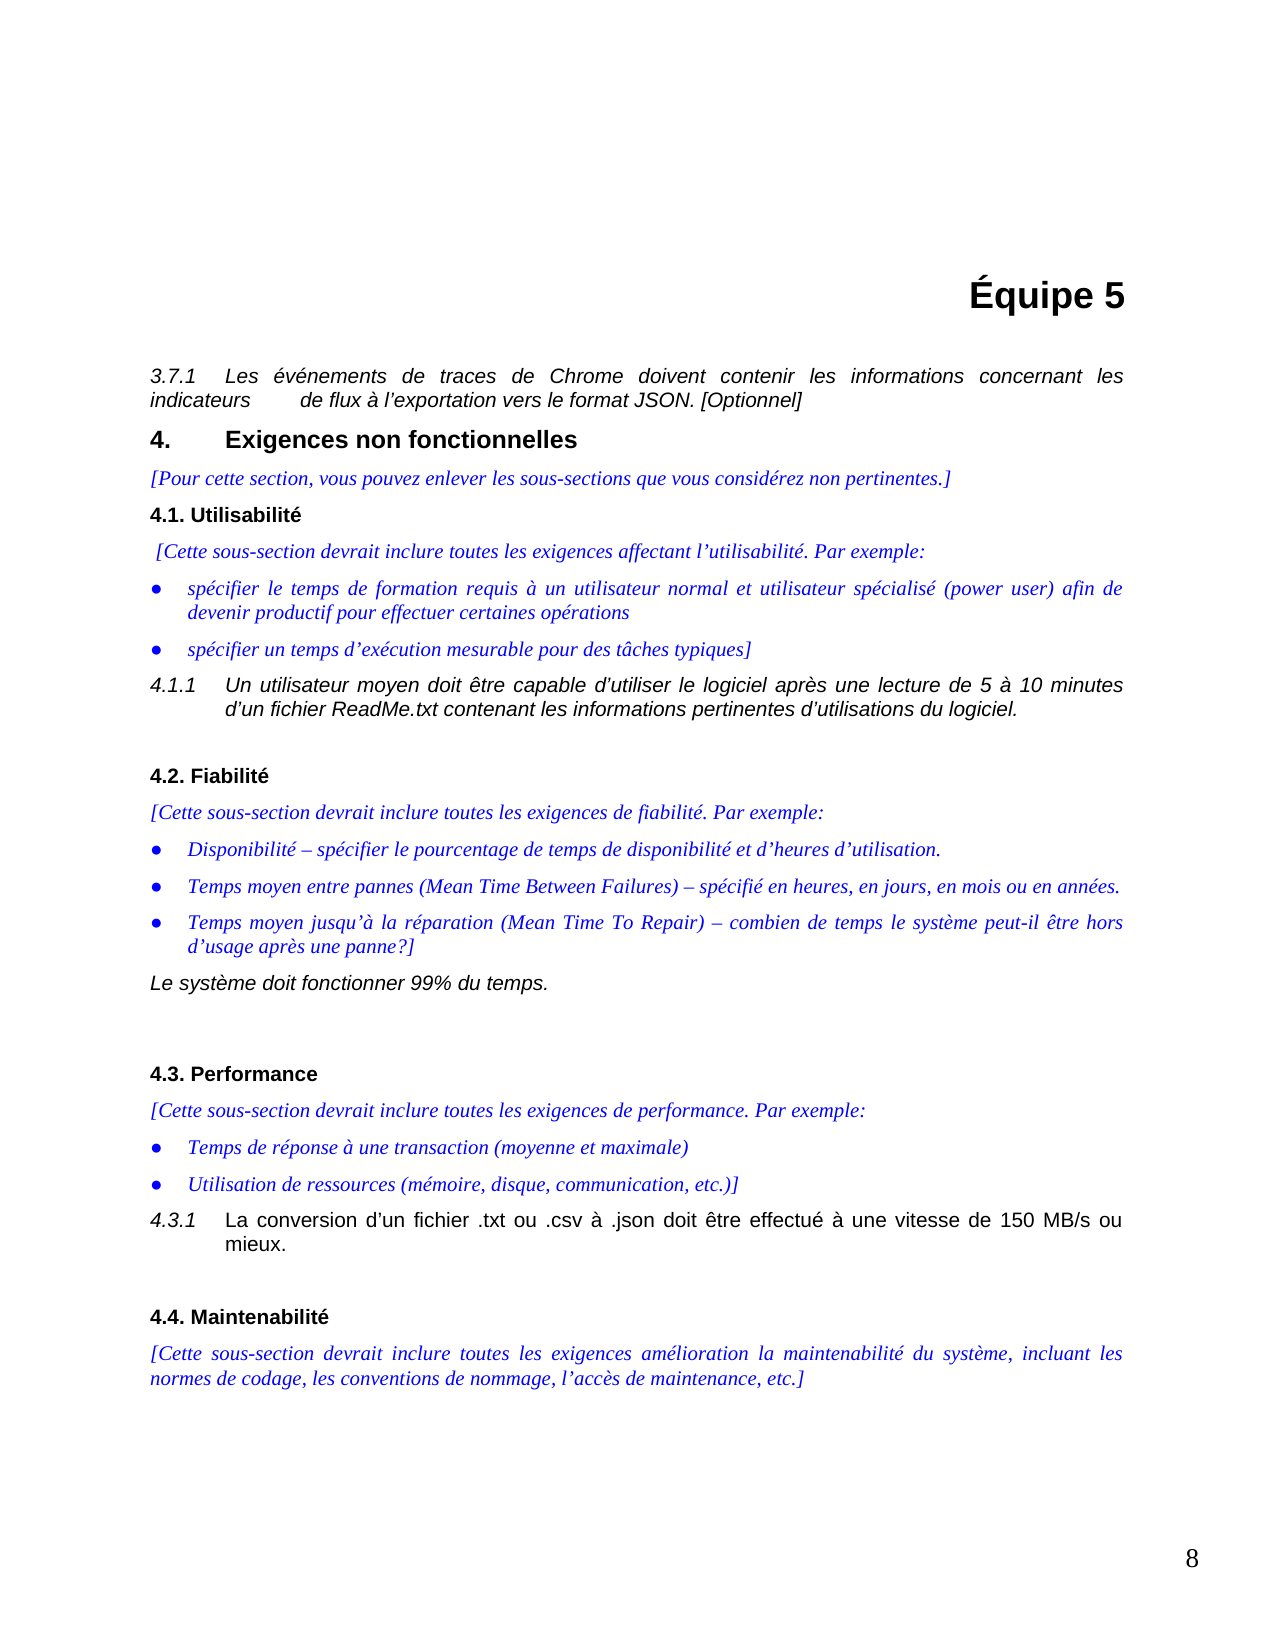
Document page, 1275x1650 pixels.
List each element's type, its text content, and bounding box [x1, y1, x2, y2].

subtitle 4.4. Maintenabilité [150, 1305, 1125, 1329]
list Utilisation de ressources (mémoire, disque, communication, etc.)] [150, 1171, 1125, 1196]
list Temps moyen jusqu’à la réparation (Mean Time To Repair) – combien de temps le système peut-il être hors d’usage après une panne?] [150, 910, 1125, 958]
subtitle 4.3.1 La conversion d’un fichier .txt ou .csv à .json doit être effectué à une vitesse de 150 MB/s ou mieux. [150, 1208, 1125, 1256]
subtitle 4.2. Fiabilité [150, 764, 1125, 788]
list spécifier un temps d’exécution mesurable pour des tâches typiques] [150, 636, 1125, 661]
list spécifier le temps de formation requis à un utilisateur normal et utilisateur spécialisé (power user) afin de devenir productif pour effectuer certaines opérations [150, 576, 1125, 624]
list Temps moyen entre pannes (Mean Time Between Failures) – spécifié en heures, en jours, en mois ou en années. [150, 873, 1125, 898]
text [Cette sous-section devrait inclure toutes les exigences amélioration la maintenabilité du système, incluant les normes de codage, les conventions de nommage, l’accès de maintenance, etc.] [150, 1341, 1125, 1389]
subtitle 4.3. Performance [150, 1062, 1125, 1086]
subtitle 4.1.1 Un utilisateur moyen doit être capable d’utiliser le logiciel après une lecture de 5 à 10 minutes d’un fichier ReadMe.txt contenant les informations pertinentes d’utilisations du logiciel. [150, 673, 1125, 721]
subtitle Le système doit fonctionner 99% du temps. [150, 971, 1125, 995]
subtitle 4.1. Utilisabilité [150, 503, 1125, 527]
text [Cette sous-section devrait inclure toutes les exigences de performance. Par exemple: [150, 1098, 1125, 1122]
text 3.7.1 Les événements de traces de Chrome doivent contenir les informations concernant les indicateurs de flux à l’exportation vers le format JSON. [Optionnel] [150, 364, 1125, 412]
list Disponibilité – spécifier le pourcentage de temps de disponibilité et d’heures d’utilisation. [150, 837, 1125, 861]
text [Cette sous-section devrait inclure toutes les exigences affectant l’utilisabilité. Par exemple: [150, 539, 1125, 563]
text [Cette sous-section devrait inclure toutes les exigences de fiabilité. Par exemple: [150, 800, 1125, 824]
list Temps de réponse à une transaction (moyenne et maximale) [150, 1135, 1125, 1159]
text [Pour cette section, vous pouvez enlever les sous-sections que vous considérez non pertinentes.] [150, 466, 1125, 490]
subtitle Exigences non fonctionnelles [150, 425, 1125, 453]
